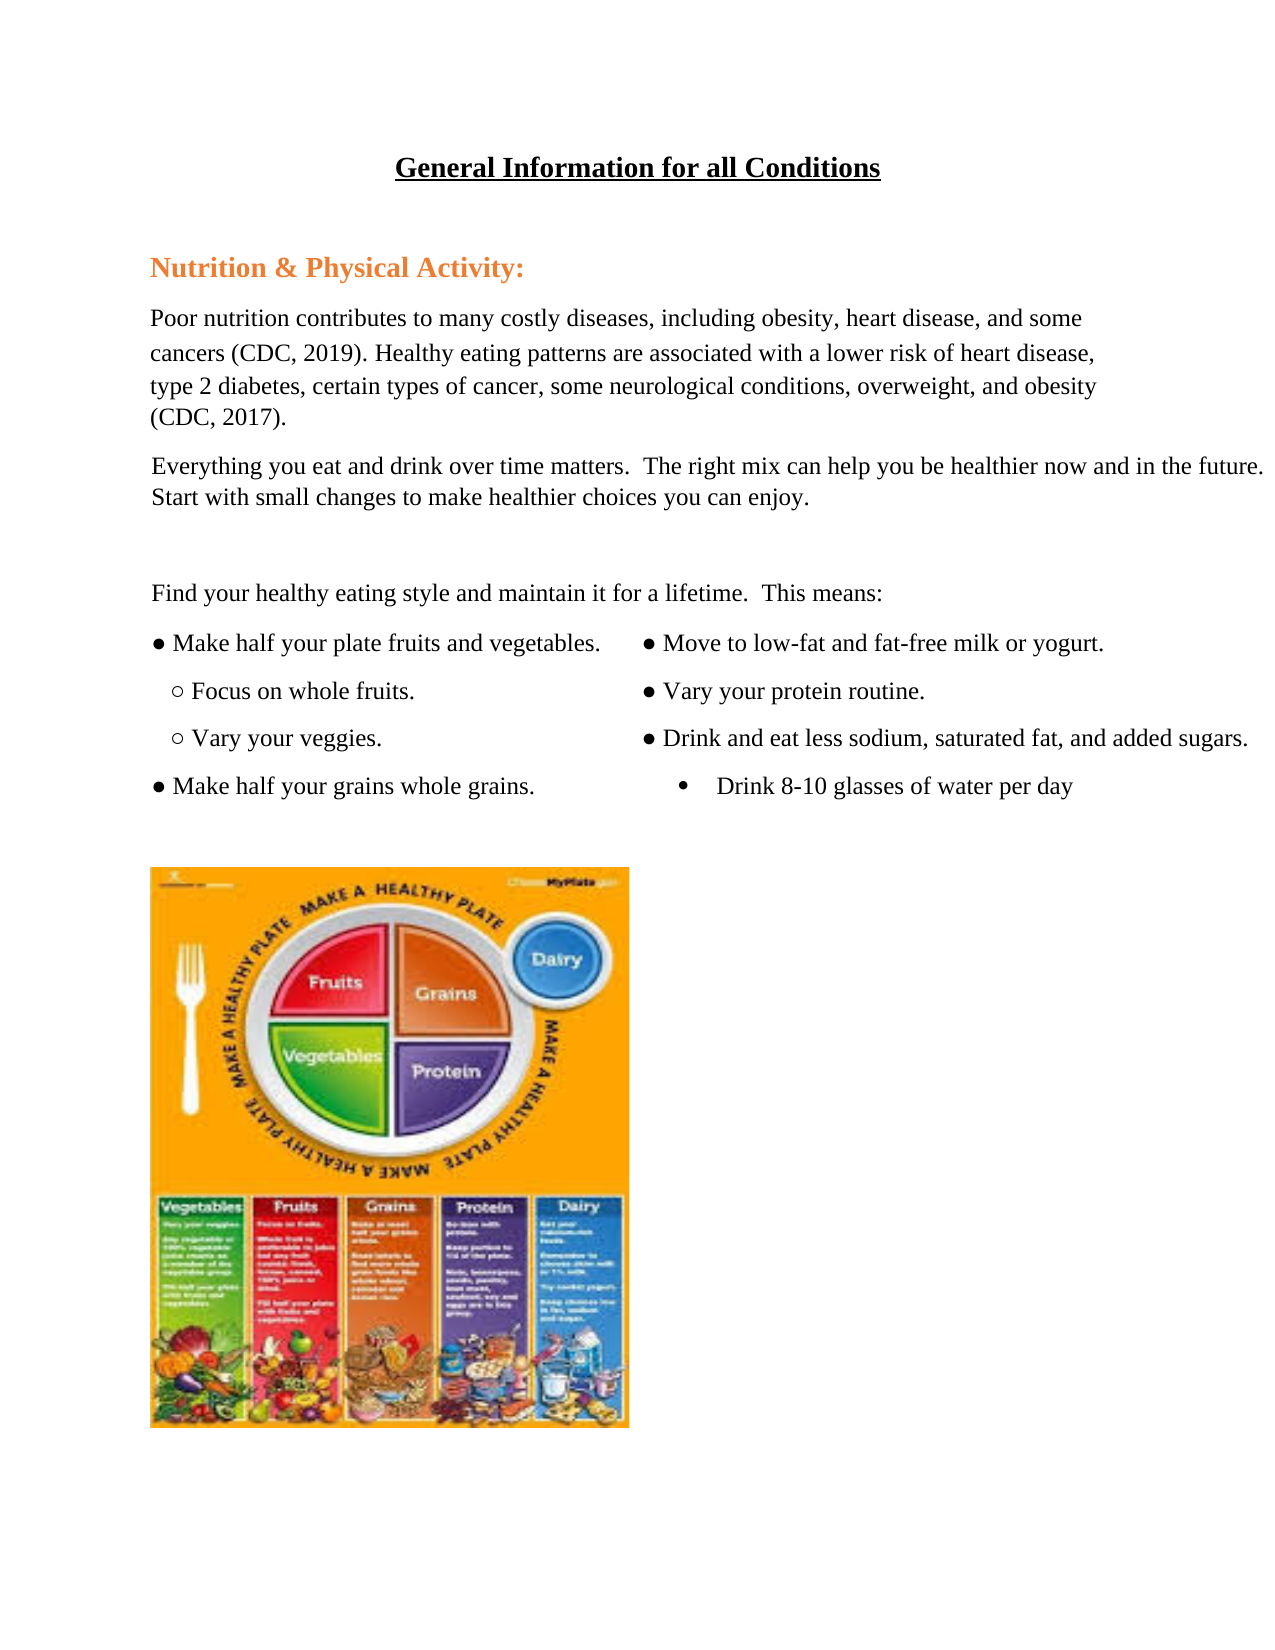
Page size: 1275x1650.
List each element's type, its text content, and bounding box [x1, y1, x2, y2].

text Nutrition & Physical Activity: [150, 251, 1125, 284]
table_cell ● Make half your plate fruits and vegetables. ○ Focus on whole fruits. ○ Vary your veggies. ● Make half your grains whole grains. [151, 628, 640, 820]
table_header Everything you eat and drink over time matters. The right mix can help you be healthier now and in the future. Start with small changes to make healthier choices you can enjoy. Find your healthy eating style and maintain it for a lifetime. This means: [151, 451, 1275, 626]
text Poor nutrition contributes to many costly diseases, including obesity, heart disease, and some cancers (CDC, 2019). Healthy eating patterns are associated with a lower risk of heart disease, type 2 diabetes, certain types of cancer, some neurological conditions, overweight, and obesity (CDC, 2017). [150, 303, 1125, 431]
table_cell ● Move to low-fat and fat-free milk or yogurt. ● Vary your protein routine. ● Drink and eat less sodium, saturated fat, and added sugars. Drink 8-10 glasses of water per day [641, 628, 1275, 820]
picture [150, 867, 630, 1428]
text General Information for all Conditions [150, 150, 1125, 183]
